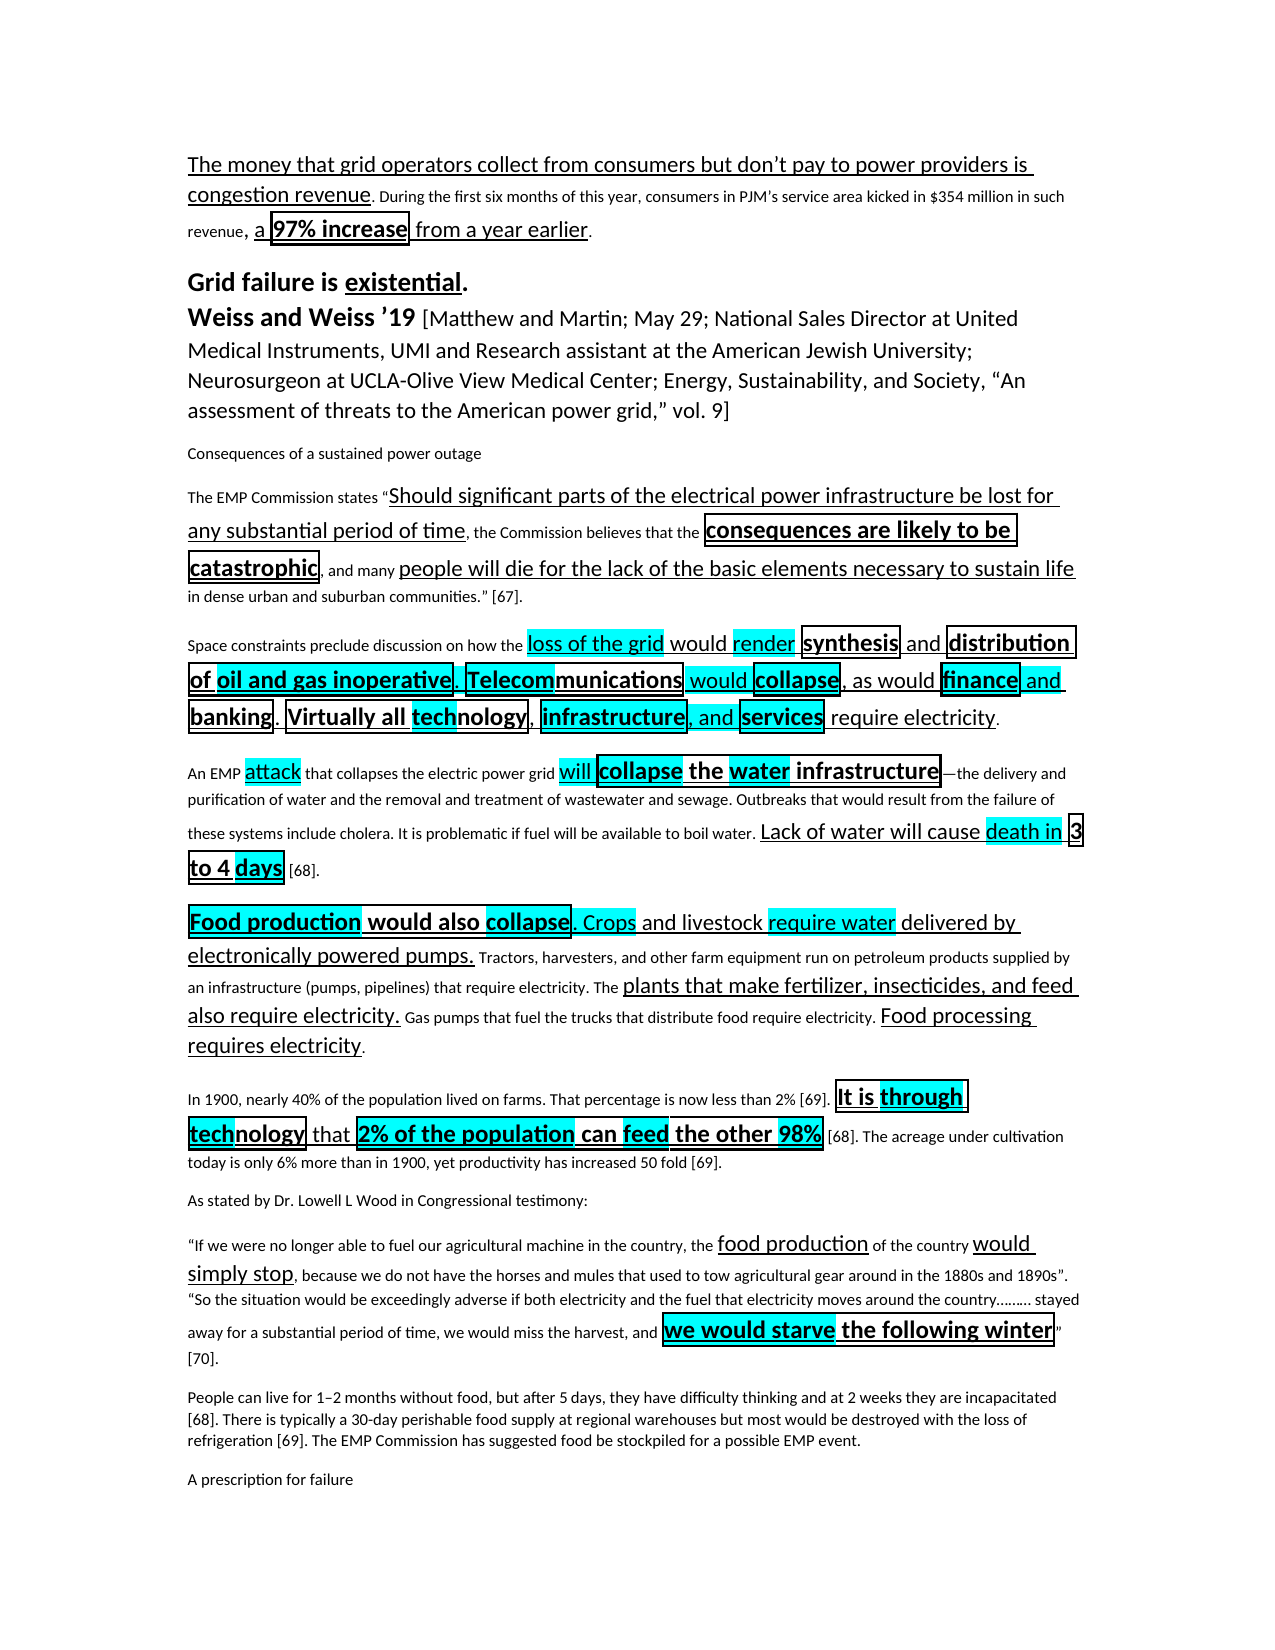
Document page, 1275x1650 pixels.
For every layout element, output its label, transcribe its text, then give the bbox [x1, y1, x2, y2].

text Food production would also collapse. Crops and livestock require water delivered by electronically powered pumps. Tractors, harvesters, and other farm equipment run on petroleum products supplied by an infrastructure (pumps, pipelines) that require electricity. The plants that make fertilizer, insecticides, and feed also require electricity. Gas pumps that fuel the trucks that distribute food require electricity. Food processing requires electricity. [187, 904, 1087, 1060]
text Consequences of a sustained power outage [187, 443, 1087, 463]
text The EMP Commission states “Should significant parts of the electrical power infrastructure be lost for any substantial period of time, the Commission believes that the consequences are likely to be catastrophic, and many people will die for the lack of the basic elements necessary to sustain life in dense urban and suburban communities.” [67]. [187, 482, 1087, 606]
text Space constraints preclude discussion on how the loss of the grid would render synthesis and distribution of oil and gas inoperative. Telecommunications would collapse, as would finance and banking. Virtually all technology, infrastructure, and services require electricity. [187, 624, 1087, 734]
text An EMP attack that collapses the electric power grid will collapse the water infrastructure—the delivery and purification of water and the removal and treatment of wastewater and sewage. Outbreaks that would result from the failure of these systems include cholera. It is problematic if fuel will be available to boil water. Lack of water will cause death in 3 to 4 days [68]. [187, 753, 1087, 885]
text In 1900, nearly 40% of the population lived on farms. That percentage is now less than 2% [69]. It is through technology that 2% of the population can feed the other 98% [68]. The acreage under cultivation today is only 6% more than in 1900, yet productivity has increased 50 fold [69]. [187, 1078, 1087, 1172]
subtitle Grid failure is existential. [187, 265, 1087, 298]
text As stated by Dr. Lowell L Wood in Congressional testimony: [187, 1191, 1087, 1211]
text “If we were no longer able to fuel our agricultural machine in the country, the food production of the country would simply stop, because we do not have the horses and mules that used to tow agricultural gear around in the 1880s and 1890s”. “So the situation would be exceedingly adverse if both electricity and the fuel that electricity moves around the country……… stayed away for a substantial period of time, we would miss the harvest, and we would starve the following winter” [70]. [187, 1229, 1087, 1369]
text People can live for 1–2 months without food, but after 5 days, they have difficulty thinking and at 2 weeks they are incapacitated [68]. There is typically a 30-day perishable food supply at regional warehouses but most would be destroyed with the loss of refrigeration [69]. The EMP Commission has suggested food be stockpiled for a possible EMP event. [187, 1387, 1087, 1451]
text A prescription for failure [187, 1469, 1087, 1489]
text The money that grid operators collect from consumers but don’t pay to power providers is congestion revenue. During the first six months of this year, consumers in PJM’s service area kicked in $354 million in such revenue, a 97% increase from a year earlier. [187, 150, 1087, 246]
text Weiss and Weiss ’19 [Matthew and Martin; May 29; National Sales Director at United Medical Instruments, UMI and Research assistant at the American Jewish University; Neurosurgeon at UCLA-Olive View Medical Center; Energy, Sustainability, and Society, “An assessment of threats to the American power grid,” vol. 9] [187, 301, 1087, 424]
